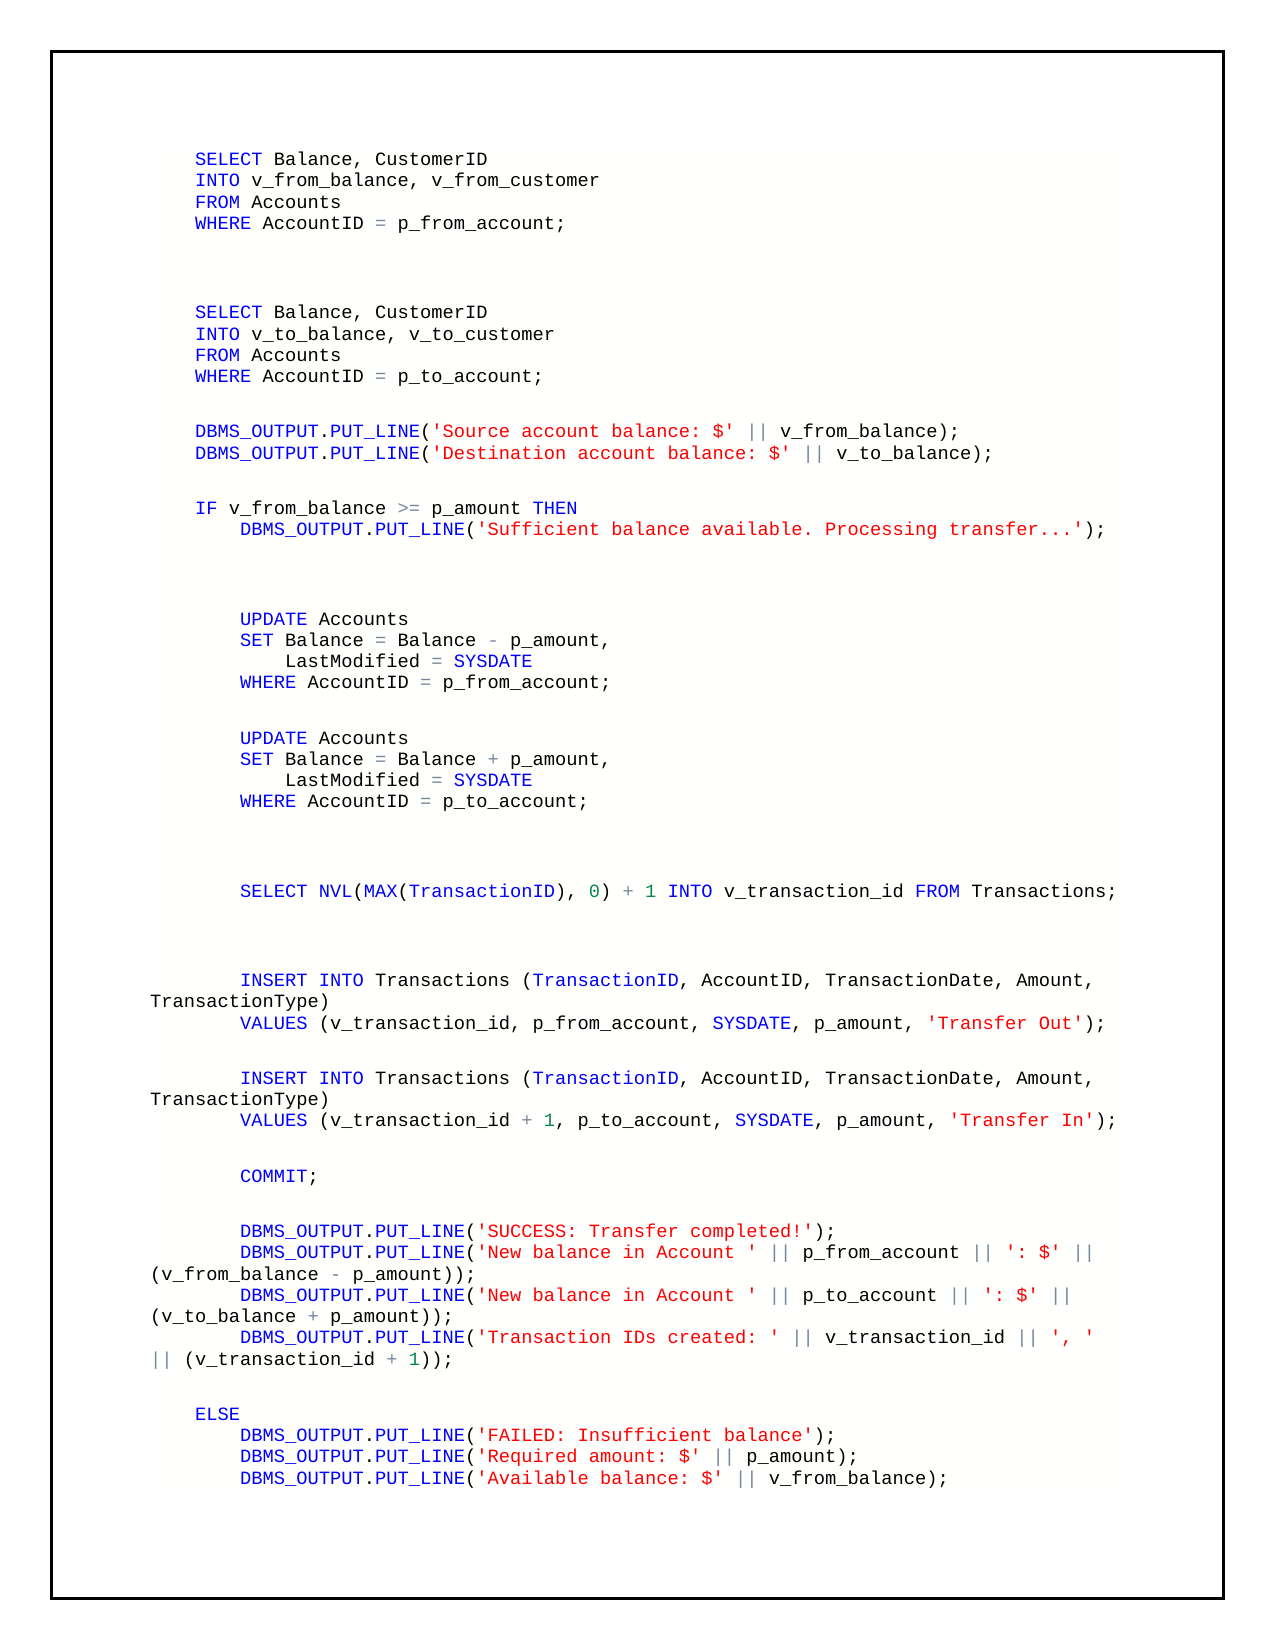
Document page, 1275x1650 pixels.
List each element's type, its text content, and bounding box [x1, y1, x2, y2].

text COMMIT; [150, 1167, 1125, 1188]
text SET Balance = Balance - p_amount, [150, 631, 1125, 652]
text LastModified = SYSDATE [150, 771, 1125, 792]
text UPDATE Accounts [150, 609, 1125, 631]
text SELECT Balance, CustomerID [150, 303, 1125, 324]
text WHERE AccountID = p_to_account; [150, 367, 1125, 388]
text DBMS_OUTPUT.PUT_LINE('New balance in Account ' || p_from_account || ': $' || (v_from_balance - p_amount)); [150, 1243, 1125, 1286]
text UPDATE Accounts [150, 728, 1125, 750]
text IF v_from_balance >= p_amount THEN [150, 499, 1125, 520]
text VALUES (v_transaction_id + 1, p_to_account, SYSDATE, p_amount, 'Transfer In'); [150, 1111, 1125, 1132]
text INSERT INTO Transactions (TransactionID, AccountID, TransactionDate, Amount, TransactionType) [150, 971, 1125, 1013]
text INTO v_to_balance, v_to_customer [150, 324, 1125, 346]
text SELECT Balance, CustomerID [150, 150, 1125, 171]
text DBMS_OUTPUT.PUT_LINE('Available balance: $' || v_from_balance); [150, 1468, 1125, 1490]
text INSERT INTO Transactions (TransactionID, AccountID, TransactionDate, Amount, TransactionType) [150, 1069, 1125, 1111]
text DBMS_OUTPUT.PUT_LINE('Transaction IDs created: ' || v_transaction_id || ', ' || (v_transaction_id + 1)); [150, 1328, 1125, 1371]
text FROM Accounts [150, 346, 1125, 367]
text DBMS_OUTPUT.PUT_LINE('Source account balance: $' || v_from_balance); [150, 422, 1125, 443]
text WHERE AccountID = p_from_account; [150, 673, 1125, 694]
text DBMS_OUTPUT.PUT_LINE('FAILED: Insufficient balance'); [150, 1426, 1125, 1447]
text DBMS_OUTPUT.PUT_LINE('New balance in Account ' || p_to_account || ': $' || (v_to_balance + p_amount)); [150, 1286, 1125, 1328]
text WHERE AccountID = p_from_account; [150, 214, 1125, 235]
text DBMS_OUTPUT.PUT_LINE('SUCCESS: Transfer completed!'); [150, 1222, 1125, 1243]
text SET Balance = Balance + p_amount, [150, 750, 1125, 771]
text SELECT NVL(MAX(TransactionID), 0) + 1 INTO v_transaction_id FROM Transactions; [150, 882, 1125, 903]
text ELSE [150, 1405, 1125, 1426]
text FROM Accounts [150, 192, 1125, 214]
text DBMS_OUTPUT.PUT_LINE('Sufficient balance available. Processing transfer...'); [150, 520, 1125, 541]
text WHERE AccountID = p_to_account; [150, 792, 1125, 813]
text INTO v_from_balance, v_from_customer [150, 171, 1125, 192]
text DBMS_OUTPUT.PUT_LINE('Required amount: $' || p_amount); [150, 1447, 1125, 1468]
text LastModified = SYSDATE [150, 652, 1125, 673]
text VALUES (v_transaction_id, p_from_account, SYSDATE, p_amount, 'Transfer Out'); [150, 1013, 1125, 1035]
text DBMS_OUTPUT.PUT_LINE('Destination account balance: $' || v_to_balance); [150, 443, 1125, 465]
